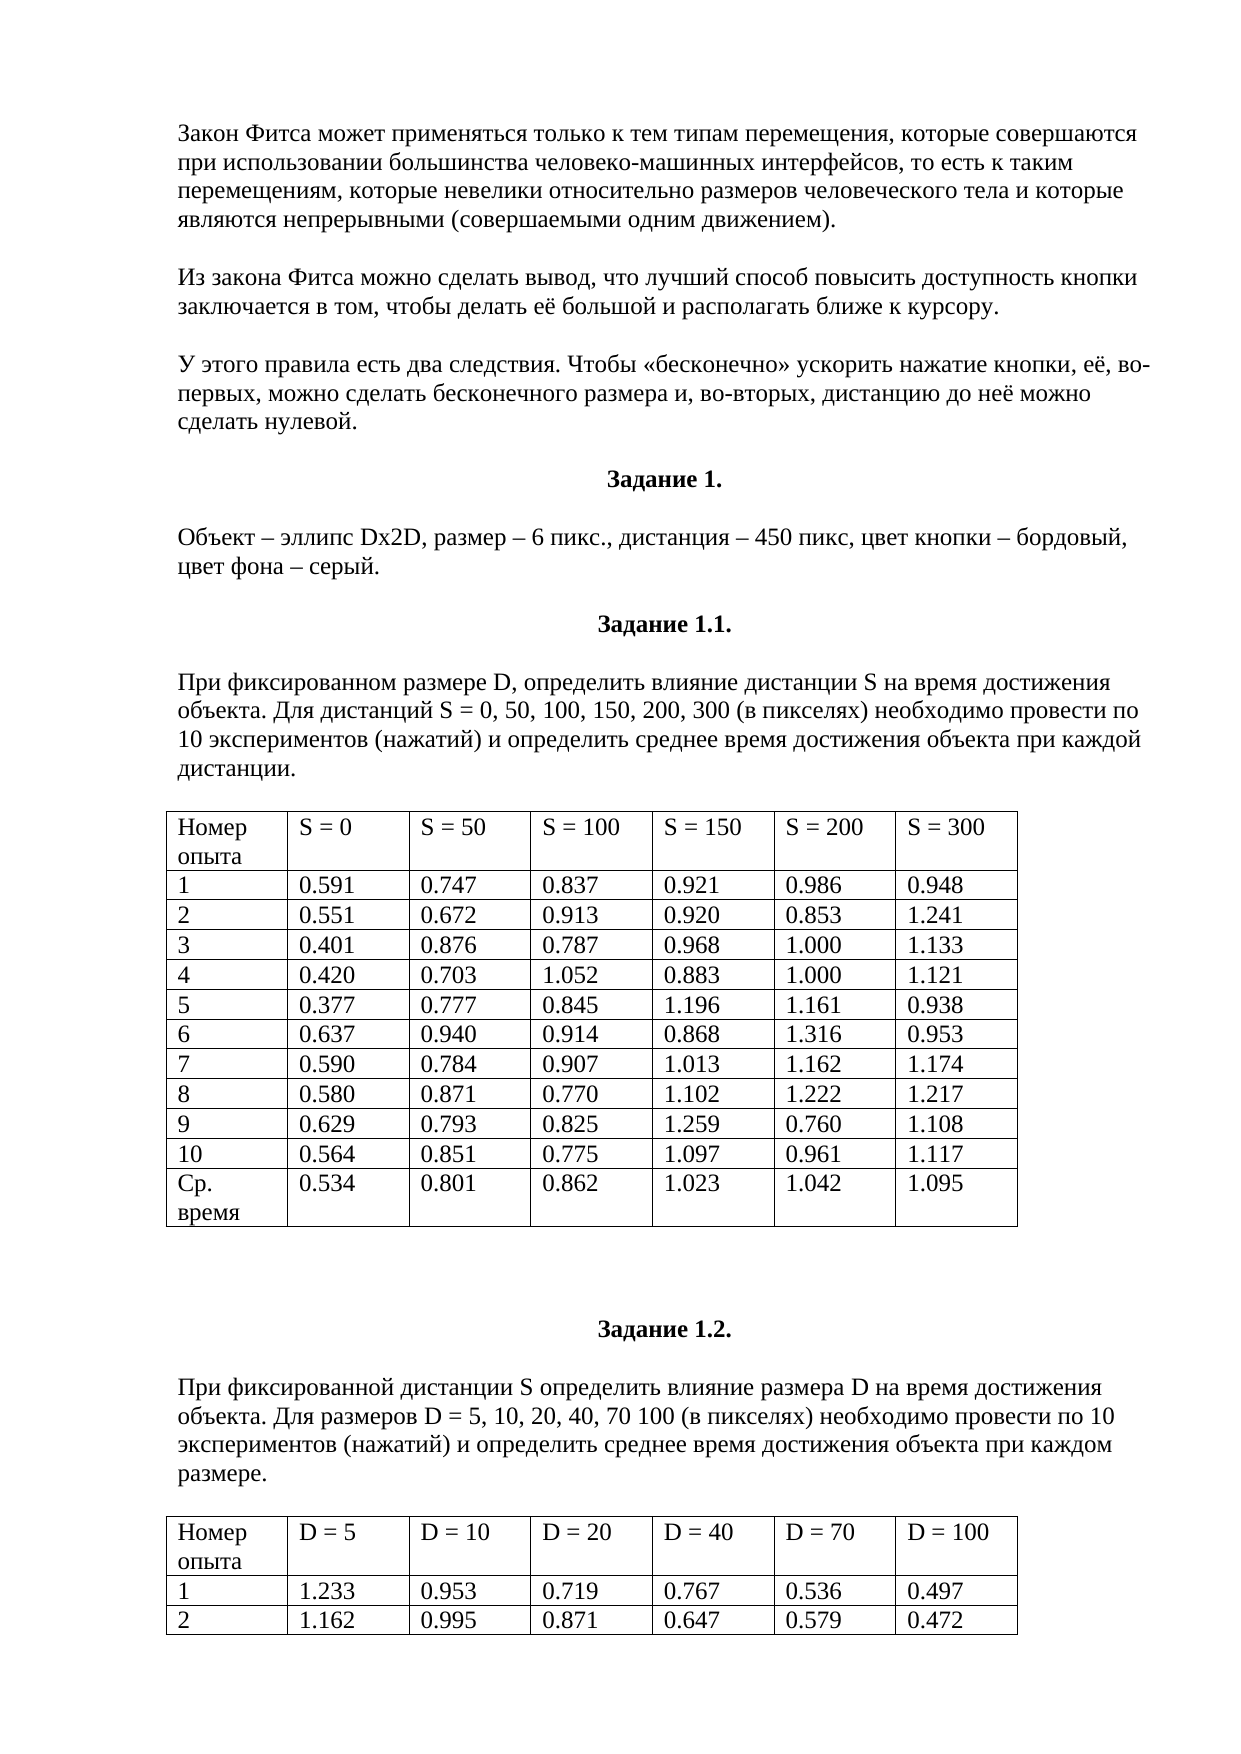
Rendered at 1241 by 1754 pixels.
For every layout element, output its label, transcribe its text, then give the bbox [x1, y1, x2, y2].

table_cell 0.868 [653, 1020, 774, 1048]
table_cell 0.921 [653, 871, 774, 899]
table_cell 0.497 [896, 1576, 1017, 1604]
table_cell 1.222 [775, 1079, 895, 1108]
table_cell 0.637 [288, 1020, 409, 1048]
table_cell 6 [167, 1020, 287, 1048]
table_header D = 20 [531, 1517, 652, 1575]
table_header S = 0 [288, 812, 409, 869]
table_cell 0.767 [653, 1576, 774, 1604]
table_cell 1.102 [653, 1079, 774, 1108]
text Задание 1.1. [177, 609, 1152, 638]
table_cell 0.876 [410, 930, 530, 959]
table_cell 0.871 [531, 1606, 652, 1634]
table_header S = 300 [896, 812, 1017, 869]
table_cell 0.862 [531, 1169, 652, 1226]
table_header D = 70 [775, 1517, 895, 1575]
table_cell 2 [167, 900, 287, 929]
table_cell 1.042 [775, 1169, 895, 1226]
table_cell 0.401 [288, 930, 409, 959]
text У этого правила есть два следствия. Чтобы «бесконечно» ускорить нажатие кнопки, её, во-первых, можно сделать бесконечного размера и, во-вторых, дистанцию до неё можно сделать нулевой. [177, 349, 1152, 435]
table_cell 0.986 [775, 871, 895, 899]
table_cell 0.775 [531, 1139, 652, 1167]
table_cell 1.233 [288, 1576, 409, 1604]
table_cell 0.770 [531, 1079, 652, 1108]
table_cell 0.953 [410, 1576, 530, 1604]
text При фиксированном размере D, определить влияние дистанции S на время достижения объекта. Для дистанций S = 0, 50, 100, 150, 200, 300 (в пикселях) необходимо провести по 10 экспериментов (нажатий) и определить среднее время достижения объекта при каждой дистанции. [177, 667, 1152, 782]
table_cell 0.920 [653, 900, 774, 929]
table_cell 0.703 [410, 960, 530, 989]
table_cell 1.259 [653, 1109, 774, 1138]
table_cell 0.851 [410, 1139, 530, 1167]
table_cell 0.420 [288, 960, 409, 989]
table_cell 0.793 [410, 1109, 530, 1138]
table_cell 0.564 [288, 1139, 409, 1167]
table_cell 0.579 [775, 1606, 895, 1634]
table_cell 1.196 [653, 990, 774, 1018]
table_cell 1.217 [896, 1079, 1017, 1108]
table_cell 1.133 [896, 930, 1017, 959]
table_cell 0.551 [288, 900, 409, 929]
table_cell 0.377 [288, 990, 409, 1018]
table_cell 0.948 [896, 871, 1017, 899]
table_cell 0.590 [288, 1049, 409, 1078]
table_cell 0.672 [410, 900, 530, 929]
text Задание 1.2. [177, 1314, 1152, 1343]
table_header Номер опыта [167, 812, 287, 869]
table_cell 1.052 [531, 960, 652, 989]
table_header S = 100 [531, 812, 652, 869]
table_cell 0.845 [531, 990, 652, 1018]
table_cell 0.907 [531, 1049, 652, 1078]
table_cell 0.883 [653, 960, 774, 989]
table_header D = 5 [288, 1517, 409, 1575]
text Закон Фитса может применяться только к тем типам перемещения, которые совершаются при использовании большинства человеко-машинных интерфейсов, то есть к таким перемещениям, которые невелики относительно размеров человеческого тела и которые являются непрерывными (совершаемыми одним движением). [177, 118, 1152, 233]
table_cell 1.013 [653, 1049, 774, 1078]
table_header S = 150 [653, 812, 774, 869]
table_cell 0.760 [775, 1109, 895, 1138]
table_cell 10 [167, 1139, 287, 1167]
table_header D = 100 [896, 1517, 1017, 1575]
text Из закона Фитса можно сделать вывод, что лучший способ повысить доступность кнопки заключается в том, чтобы делать её большой и располагать ближе к курсору. [177, 262, 1152, 320]
table_cell 1.174 [896, 1049, 1017, 1078]
table_cell 0.591 [288, 871, 409, 899]
table_cell 1.023 [653, 1169, 774, 1226]
table_header S = 50 [410, 812, 530, 869]
text При фиксированной дистанции S определить влияние размера D на время достижения объекта. Для размеров D = 5, 10, 20, 40, 70 100 (в пикселях) необходимо провести по 10 экспериментов (нажатий) и определить среднее время достижения объекта при каждом размере. [177, 1372, 1152, 1487]
table_cell Ср. время [167, 1169, 287, 1226]
table_cell 8 [167, 1079, 287, 1108]
table_cell 0.968 [653, 930, 774, 959]
table_cell 2 [167, 1606, 287, 1634]
table_cell 1.108 [896, 1109, 1017, 1138]
table_cell 0.853 [775, 900, 895, 929]
table_cell 1 [167, 871, 287, 899]
table_header D = 10 [410, 1517, 530, 1575]
table_cell 1 [167, 1576, 287, 1604]
table_cell 1.117 [896, 1139, 1017, 1167]
table_cell 0.536 [775, 1576, 895, 1604]
table_cell 1.241 [896, 900, 1017, 929]
table_cell 0.647 [653, 1606, 774, 1634]
table_cell 1.095 [896, 1169, 1017, 1226]
table_cell 0.953 [896, 1020, 1017, 1048]
table_cell 1.162 [775, 1049, 895, 1078]
table_cell 1.097 [653, 1139, 774, 1167]
table_cell 0.913 [531, 900, 652, 929]
table_cell 1.000 [775, 930, 895, 959]
text Задание 1. [177, 464, 1152, 493]
table_cell 0.940 [410, 1020, 530, 1048]
table_cell 0.914 [531, 1020, 652, 1048]
table_cell 3 [167, 930, 287, 959]
table_cell 4 [167, 960, 287, 989]
table_cell 0.747 [410, 871, 530, 899]
table_header D = 40 [653, 1517, 774, 1575]
table_cell 5 [167, 990, 287, 1018]
text Объект – эллипс Dx2D, размер – 6 пикс., дистанция – 450 пикс, цвет кнопки – бордовый, цвет фона – серый. [177, 522, 1152, 580]
table_cell 0.961 [775, 1139, 895, 1167]
table_cell 0.629 [288, 1109, 409, 1138]
table_cell 0.472 [896, 1606, 1017, 1634]
table_cell 1.162 [288, 1606, 409, 1634]
table_cell 0.801 [410, 1169, 530, 1226]
table_cell 0.995 [410, 1606, 530, 1634]
table_cell 0.534 [288, 1169, 409, 1226]
table_cell 7 [167, 1049, 287, 1078]
table_cell 0.784 [410, 1049, 530, 1078]
table_cell 0.777 [410, 990, 530, 1018]
table_cell 0.787 [531, 930, 652, 959]
table_cell 0.871 [410, 1079, 530, 1108]
table_header S = 200 [775, 812, 895, 869]
table_cell 1.000 [775, 960, 895, 989]
table_cell 0.580 [288, 1079, 409, 1108]
table_cell 1.121 [896, 960, 1017, 989]
table_cell 0.719 [531, 1576, 652, 1604]
table_cell 9 [167, 1109, 287, 1138]
table_cell 1.161 [775, 990, 895, 1018]
table_cell 0.837 [531, 871, 652, 899]
table_cell 1.316 [775, 1020, 895, 1048]
table_cell 0.825 [531, 1109, 652, 1138]
table_header Номер опыта [167, 1517, 287, 1575]
table_cell 0.938 [896, 990, 1017, 1018]
